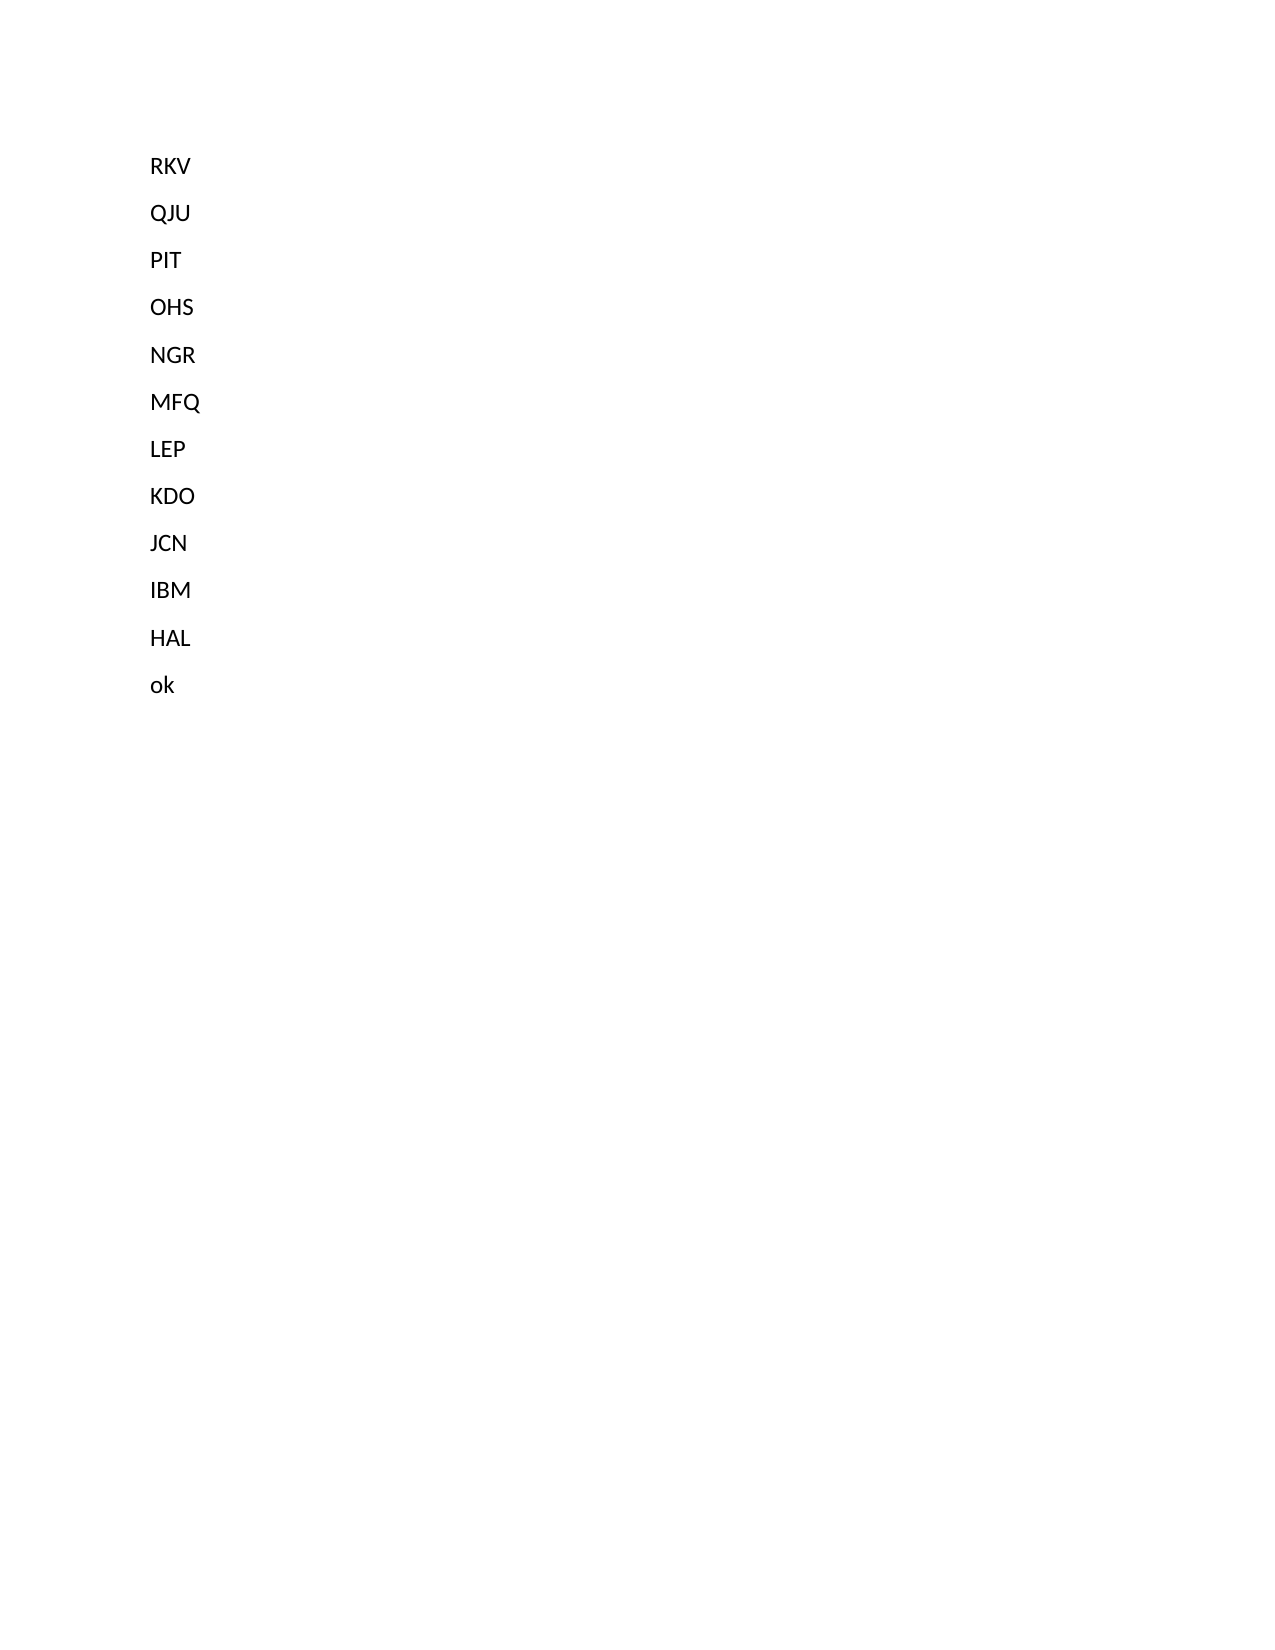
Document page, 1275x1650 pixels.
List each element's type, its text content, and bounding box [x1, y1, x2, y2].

text LEP [150, 433, 1125, 464]
text RKV [150, 150, 1125, 181]
text NGR [150, 339, 1125, 369]
text QJU [150, 197, 1125, 228]
text HAL [150, 622, 1125, 652]
text PIT [150, 244, 1125, 275]
text IBM [150, 575, 1125, 605]
text OHS [150, 292, 1125, 322]
text ok [150, 669, 1125, 699]
text KDO [150, 480, 1125, 511]
text MFQ [150, 386, 1125, 416]
text JCN [150, 527, 1125, 558]
